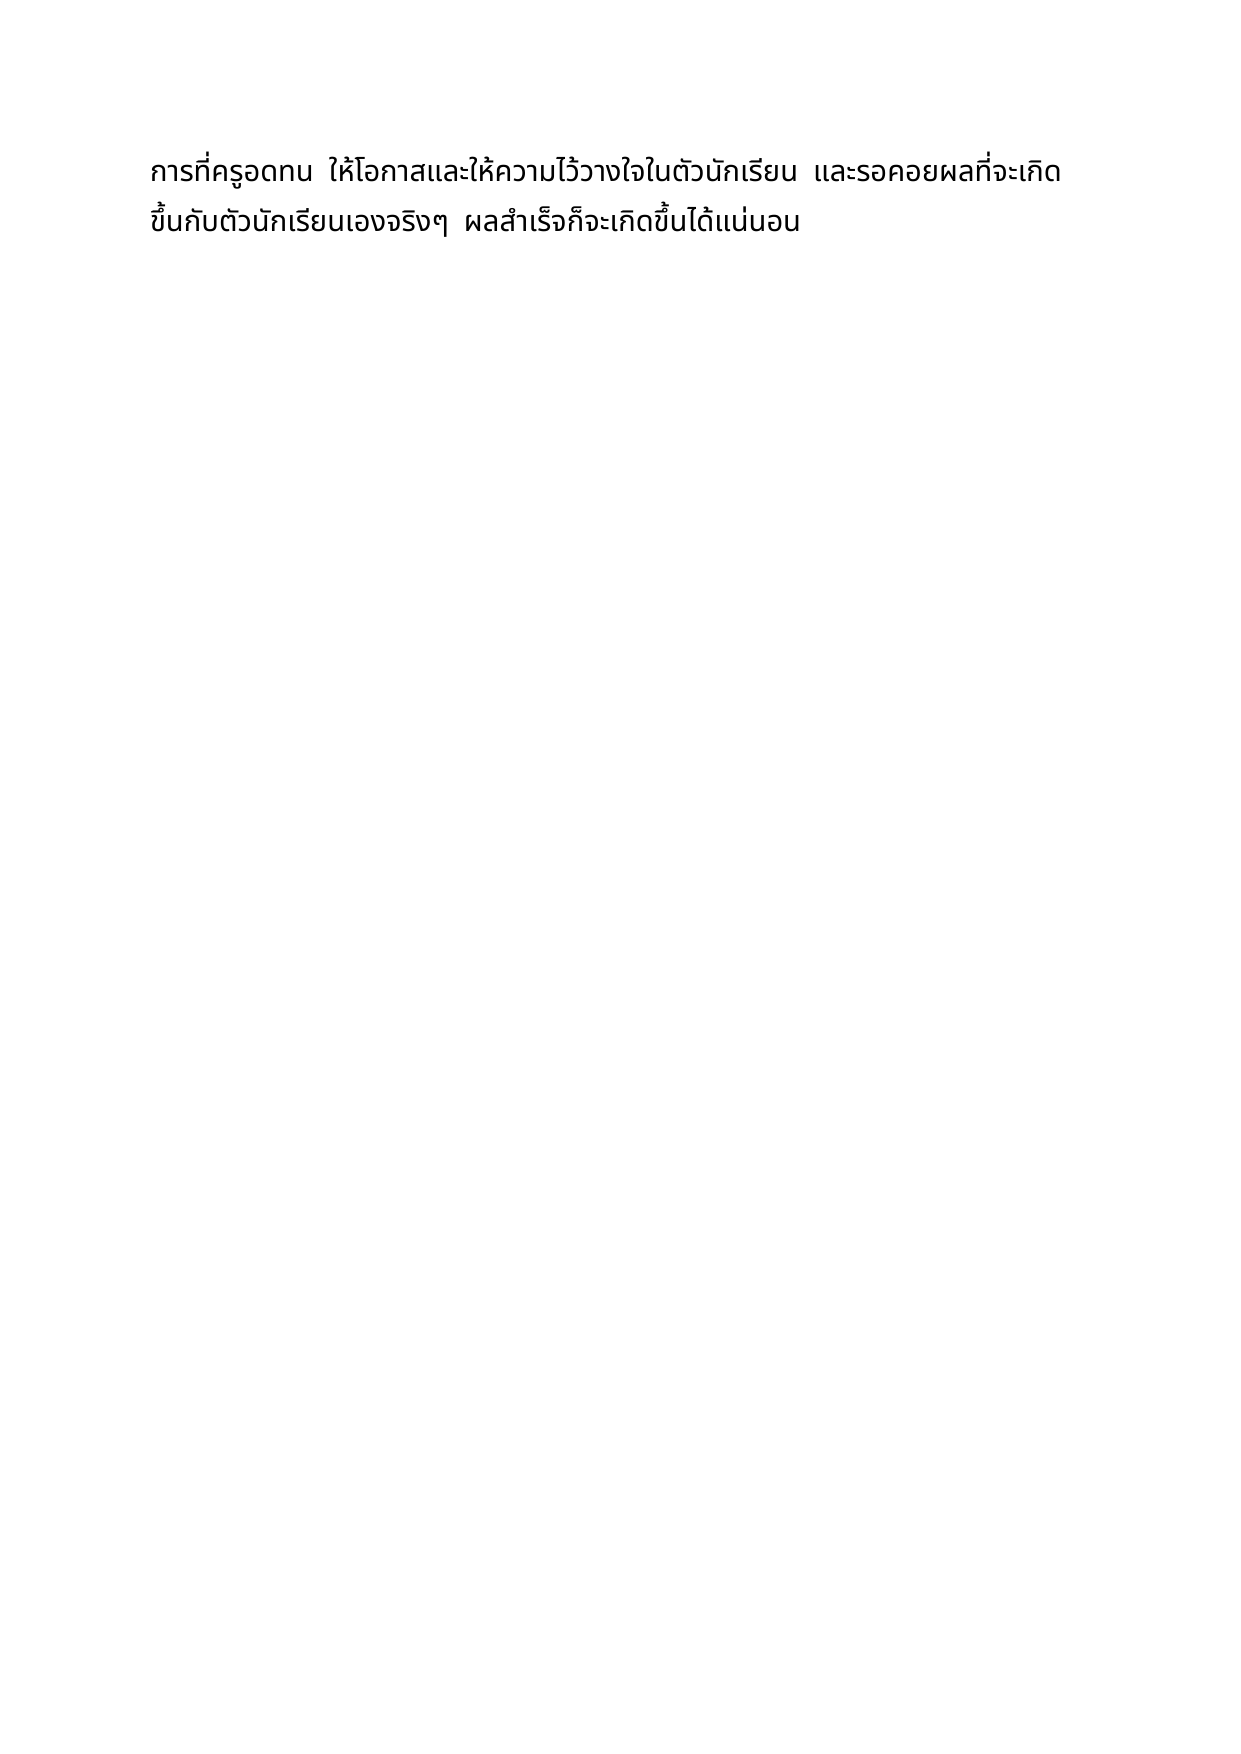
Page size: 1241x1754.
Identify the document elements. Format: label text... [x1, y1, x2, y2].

text การที่ครูอดทน ให้โอกาสและให้ความไว้วางใจในตัวนักเรียน และรอคอยผลที่จะเกิดขึ้นกับตัวนักเรียนเองจริงๆ ผลสำเร็จก็จะเกิดขึ้นได้แน่นอน [150, 150, 1090, 245]
